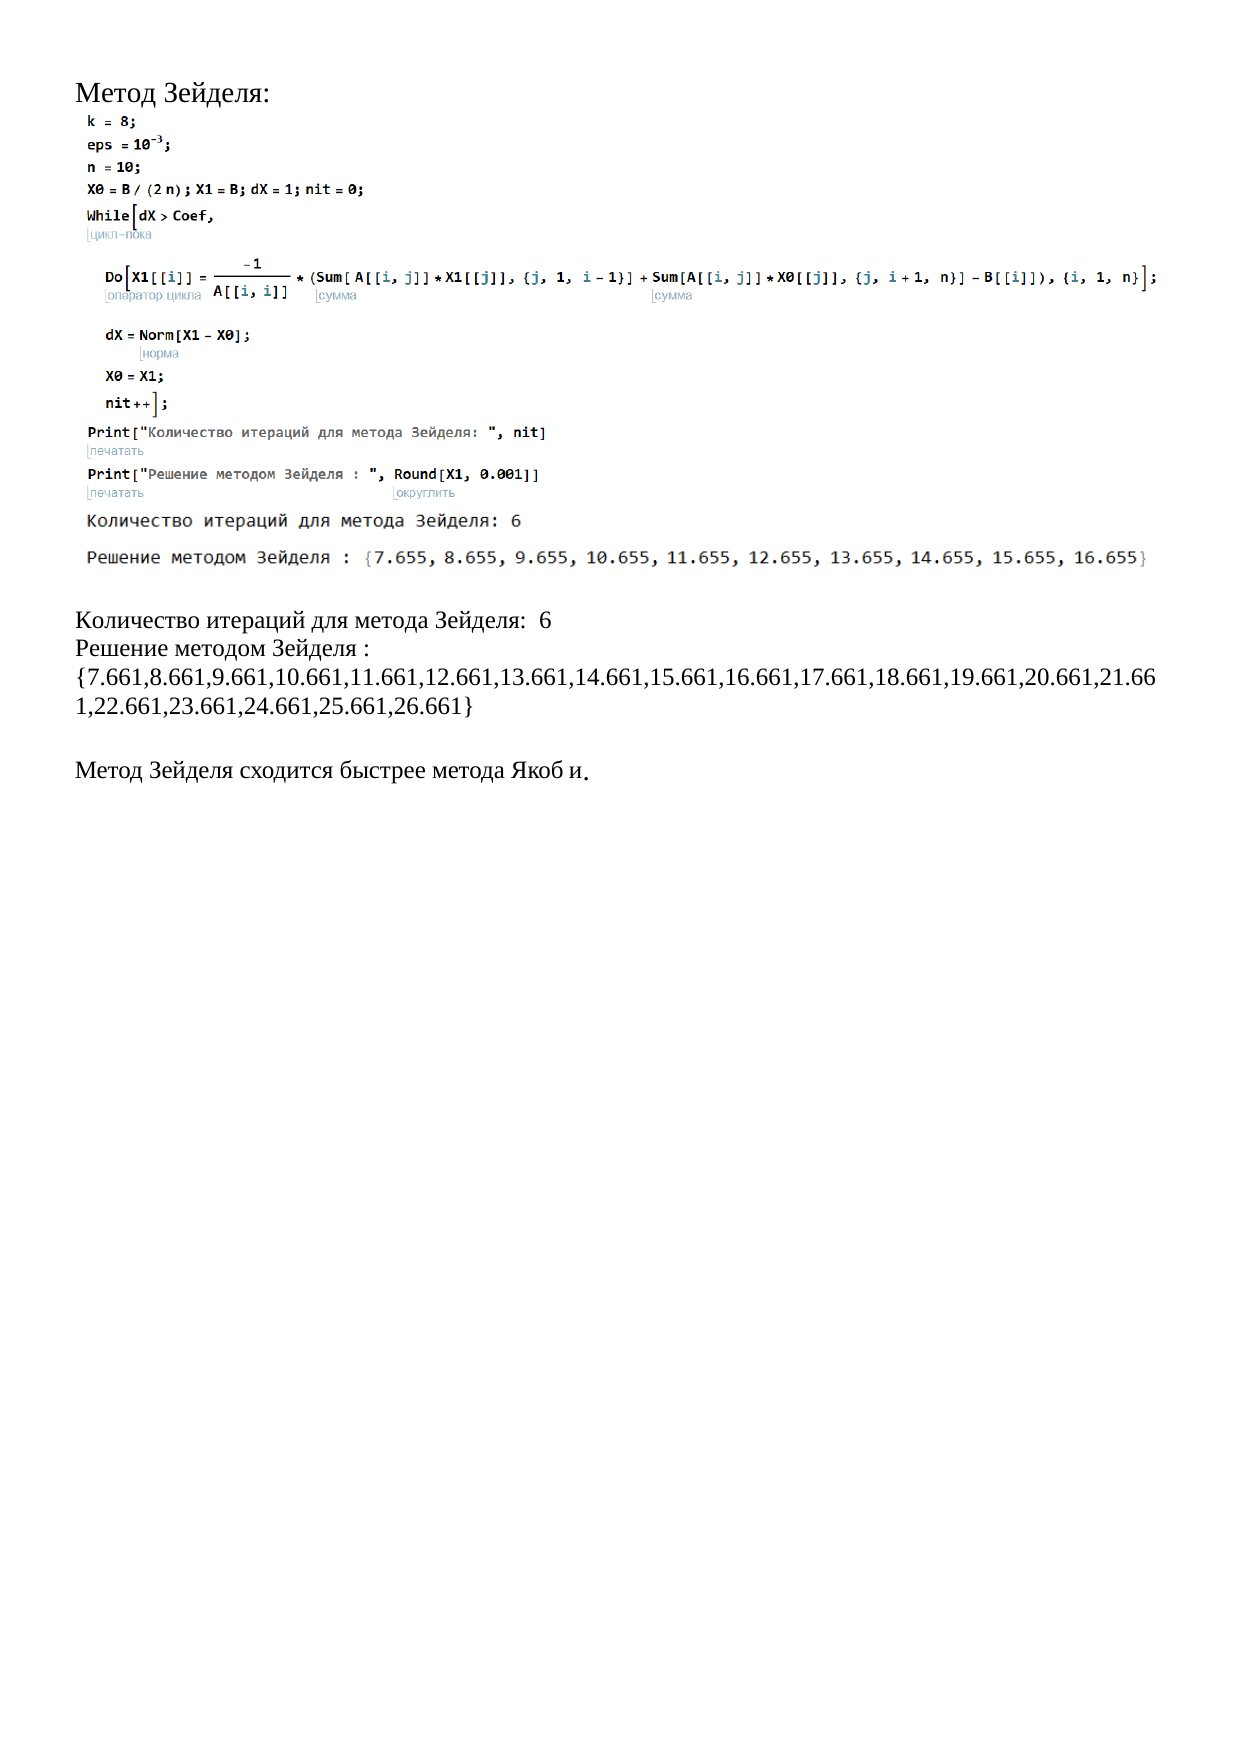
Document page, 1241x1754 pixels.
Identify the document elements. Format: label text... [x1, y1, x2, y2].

picture [75, 108, 1166, 572]
text Метод Зейделя: [75, 75, 1165, 108]
text Решение методом Зейделя : {7.661,8.661,9.661,10.661,11.661,12.661,13.661,14.661,15.661,16.661,17.661,18.661,19.661,20.661,21.661,22.661,23.661,24.661,25.661,26.661} [75, 633, 1165, 720]
text Количество итераций для метода Зейделя: 6 [75, 605, 1165, 633]
text . [75, 753, 1165, 787]
